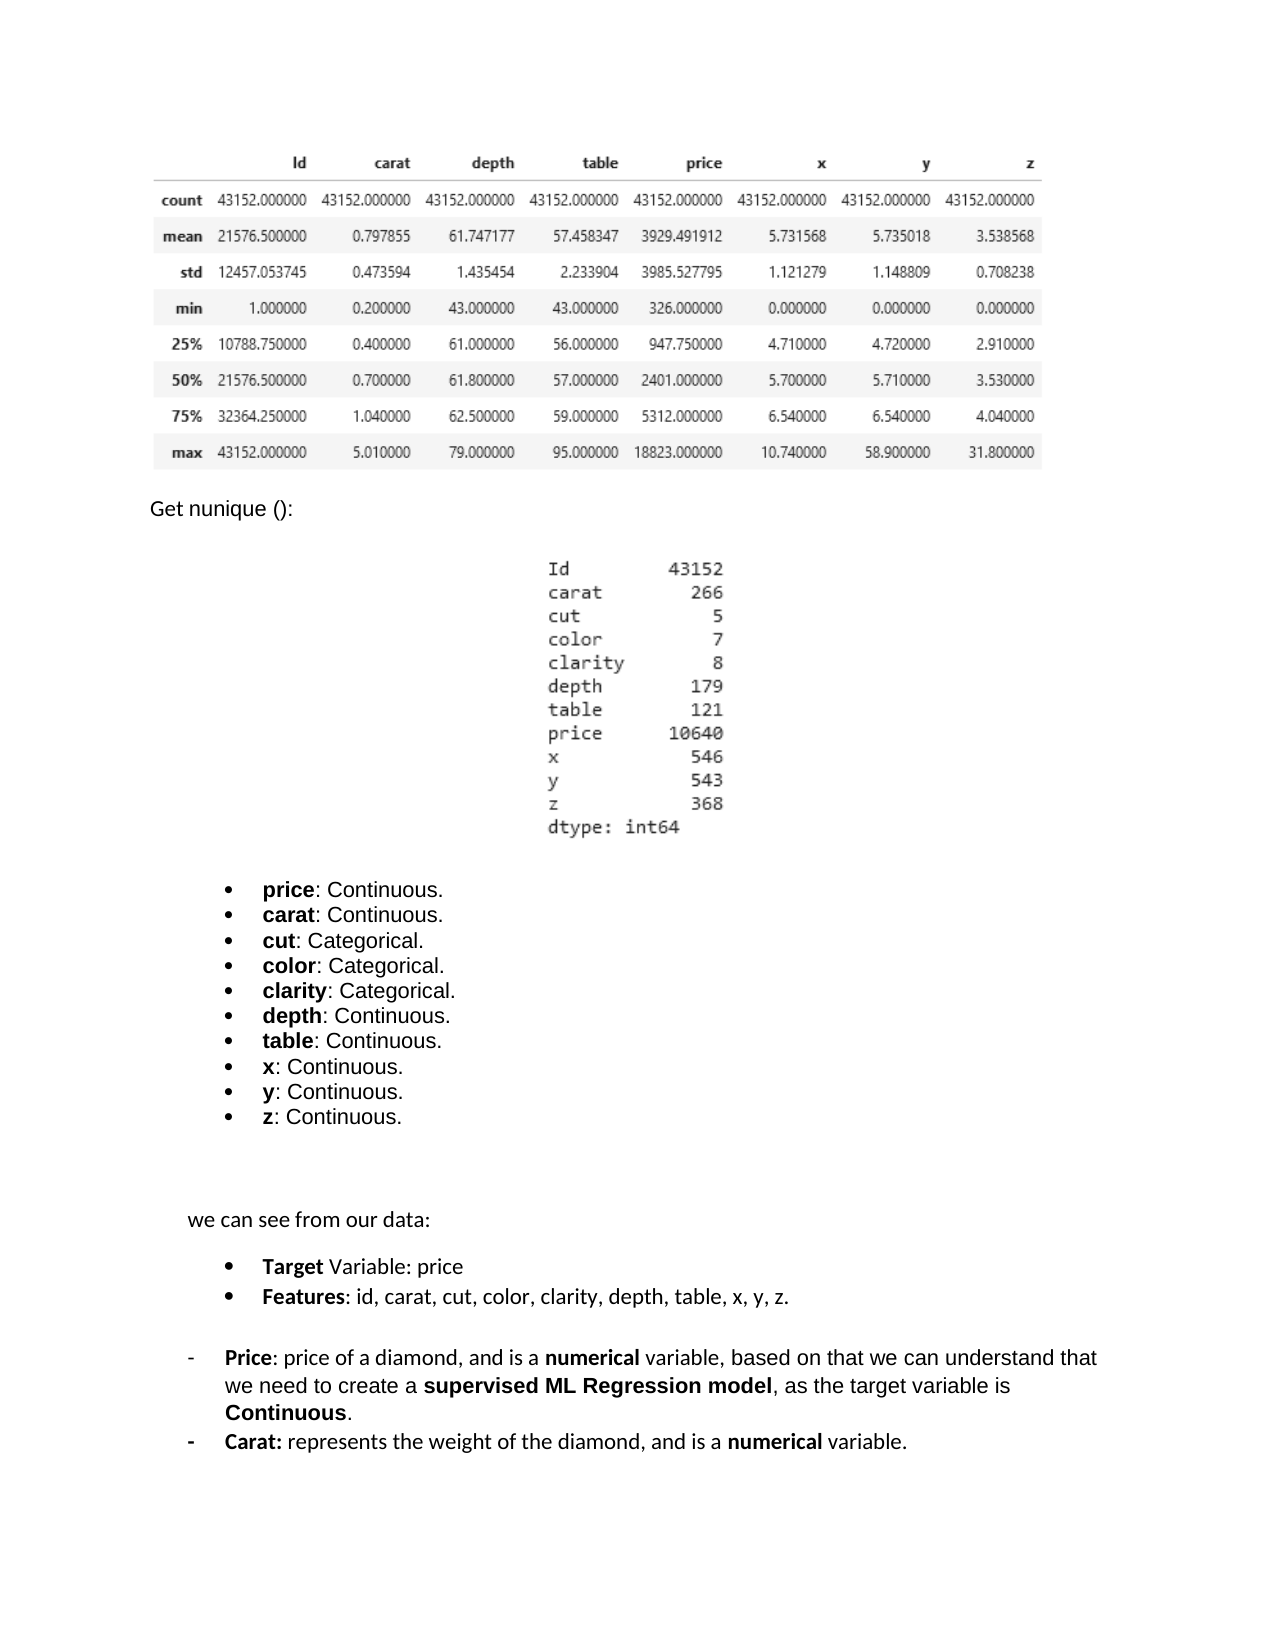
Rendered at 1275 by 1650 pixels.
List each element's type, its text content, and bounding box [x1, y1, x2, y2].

list carat: Continuous. [225, 902, 1087, 928]
list Features: id, carat, cut, color, clarity, depth, table, x, y, z. [225, 1282, 1087, 1310]
list y: Continuous. [225, 1079, 1087, 1104]
list Price: price of a diamond, and is a numerical variable, based on that we can understand that we need to create a supervised ML Regression model, as the target variable is Continuous. [187, 1343, 1125, 1425]
list depth: Continuous. [225, 1003, 1087, 1028]
list x: Continuous. [225, 1054, 1087, 1079]
text Get nunique (): [150, 494, 1125, 522]
list clarity: Categorical. [225, 978, 1087, 1003]
picture [150, 140, 1050, 476]
list cut: Categorical. [225, 928, 1087, 953]
list color: Categorical. [225, 953, 1087, 978]
list Target Variable: price [225, 1252, 1087, 1280]
list z: Continuous. [225, 1104, 1087, 1129]
list price: Continuous. [225, 877, 1087, 902]
list table: Continuous. [225, 1028, 1087, 1054]
picture [534, 541, 741, 846]
text we can see from our data: [187, 1205, 1087, 1233]
list Carat: represents the weight of the diamond, and is a numerical variable. [187, 1427, 1125, 1455]
